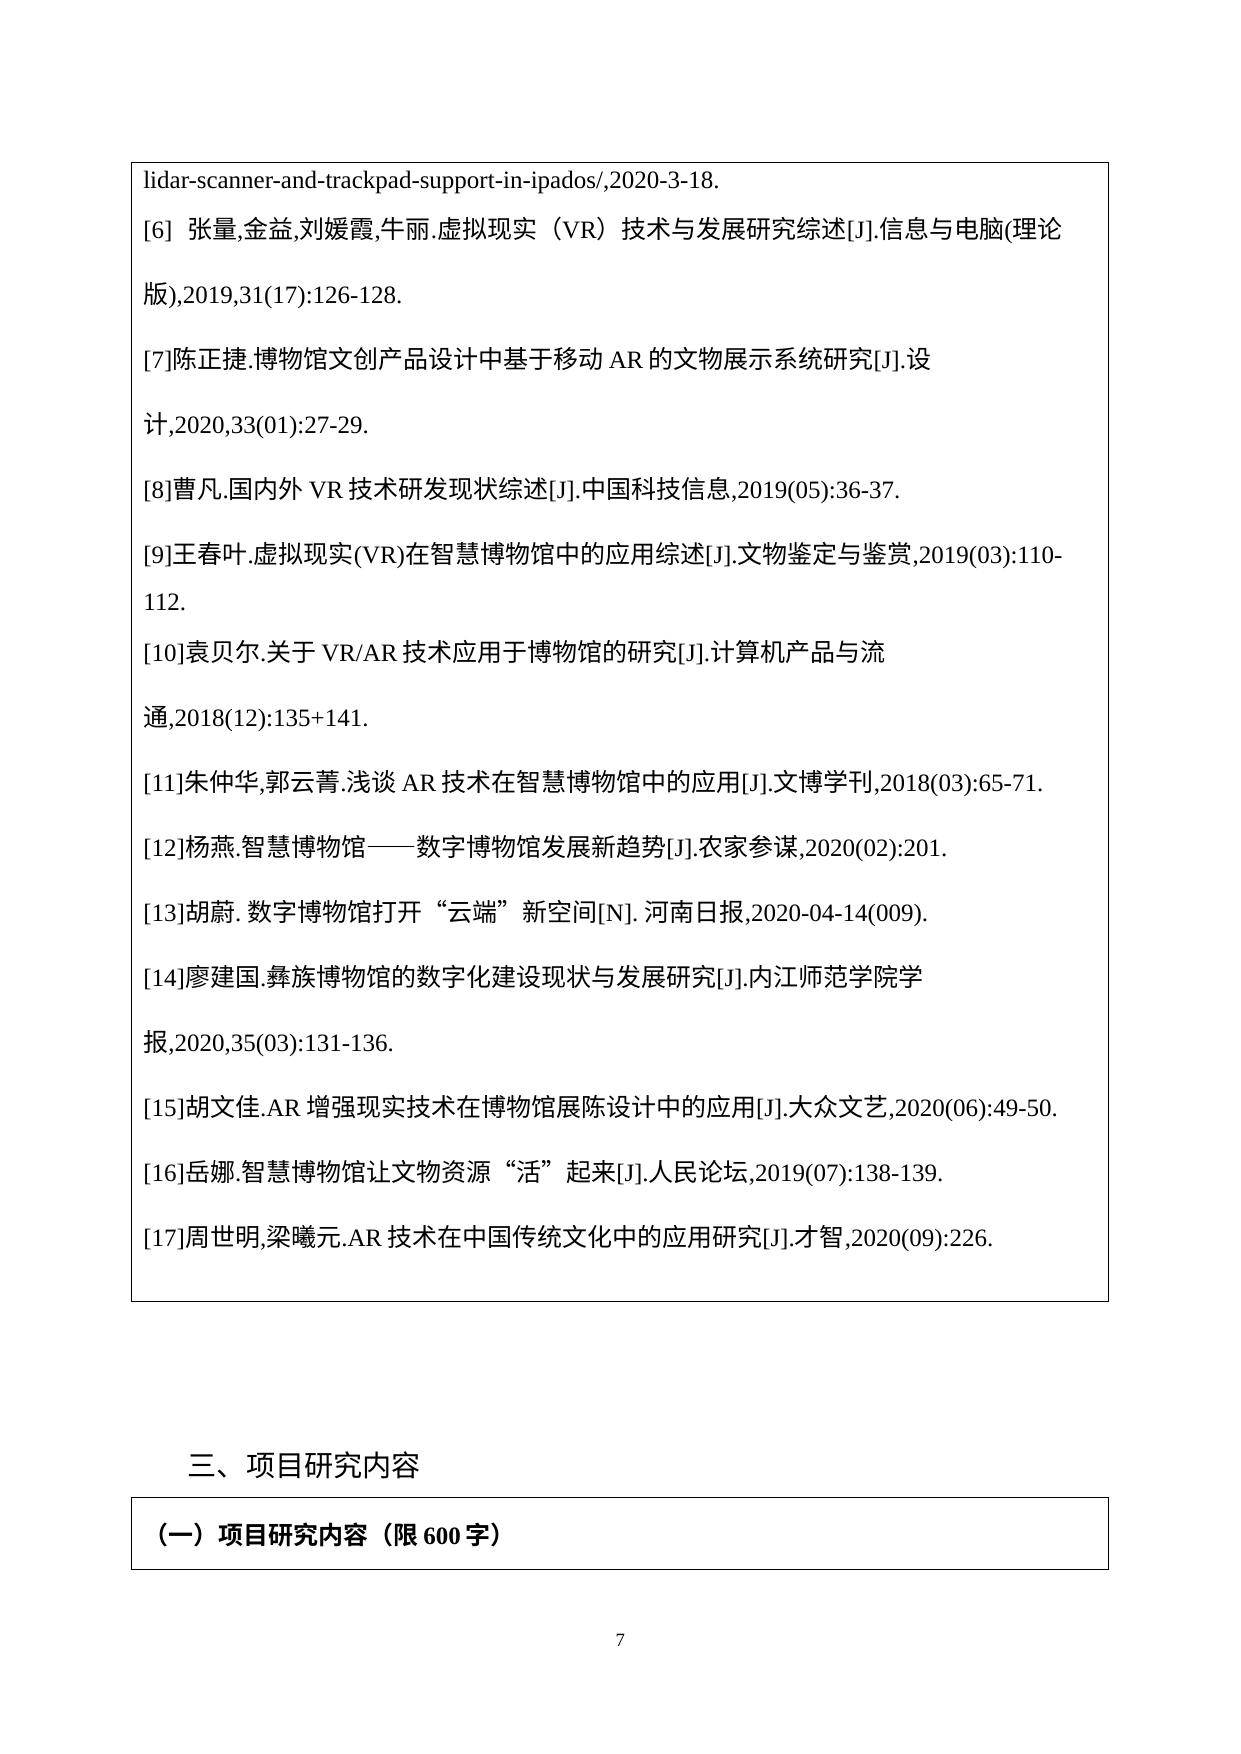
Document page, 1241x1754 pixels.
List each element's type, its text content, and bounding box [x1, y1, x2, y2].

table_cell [132, 163, 1108, 1301]
text 三、项目研究内容 [187, 1432, 1053, 1497]
table_header （一）项目研究内容（限600字） [132, 1498, 1108, 1569]
